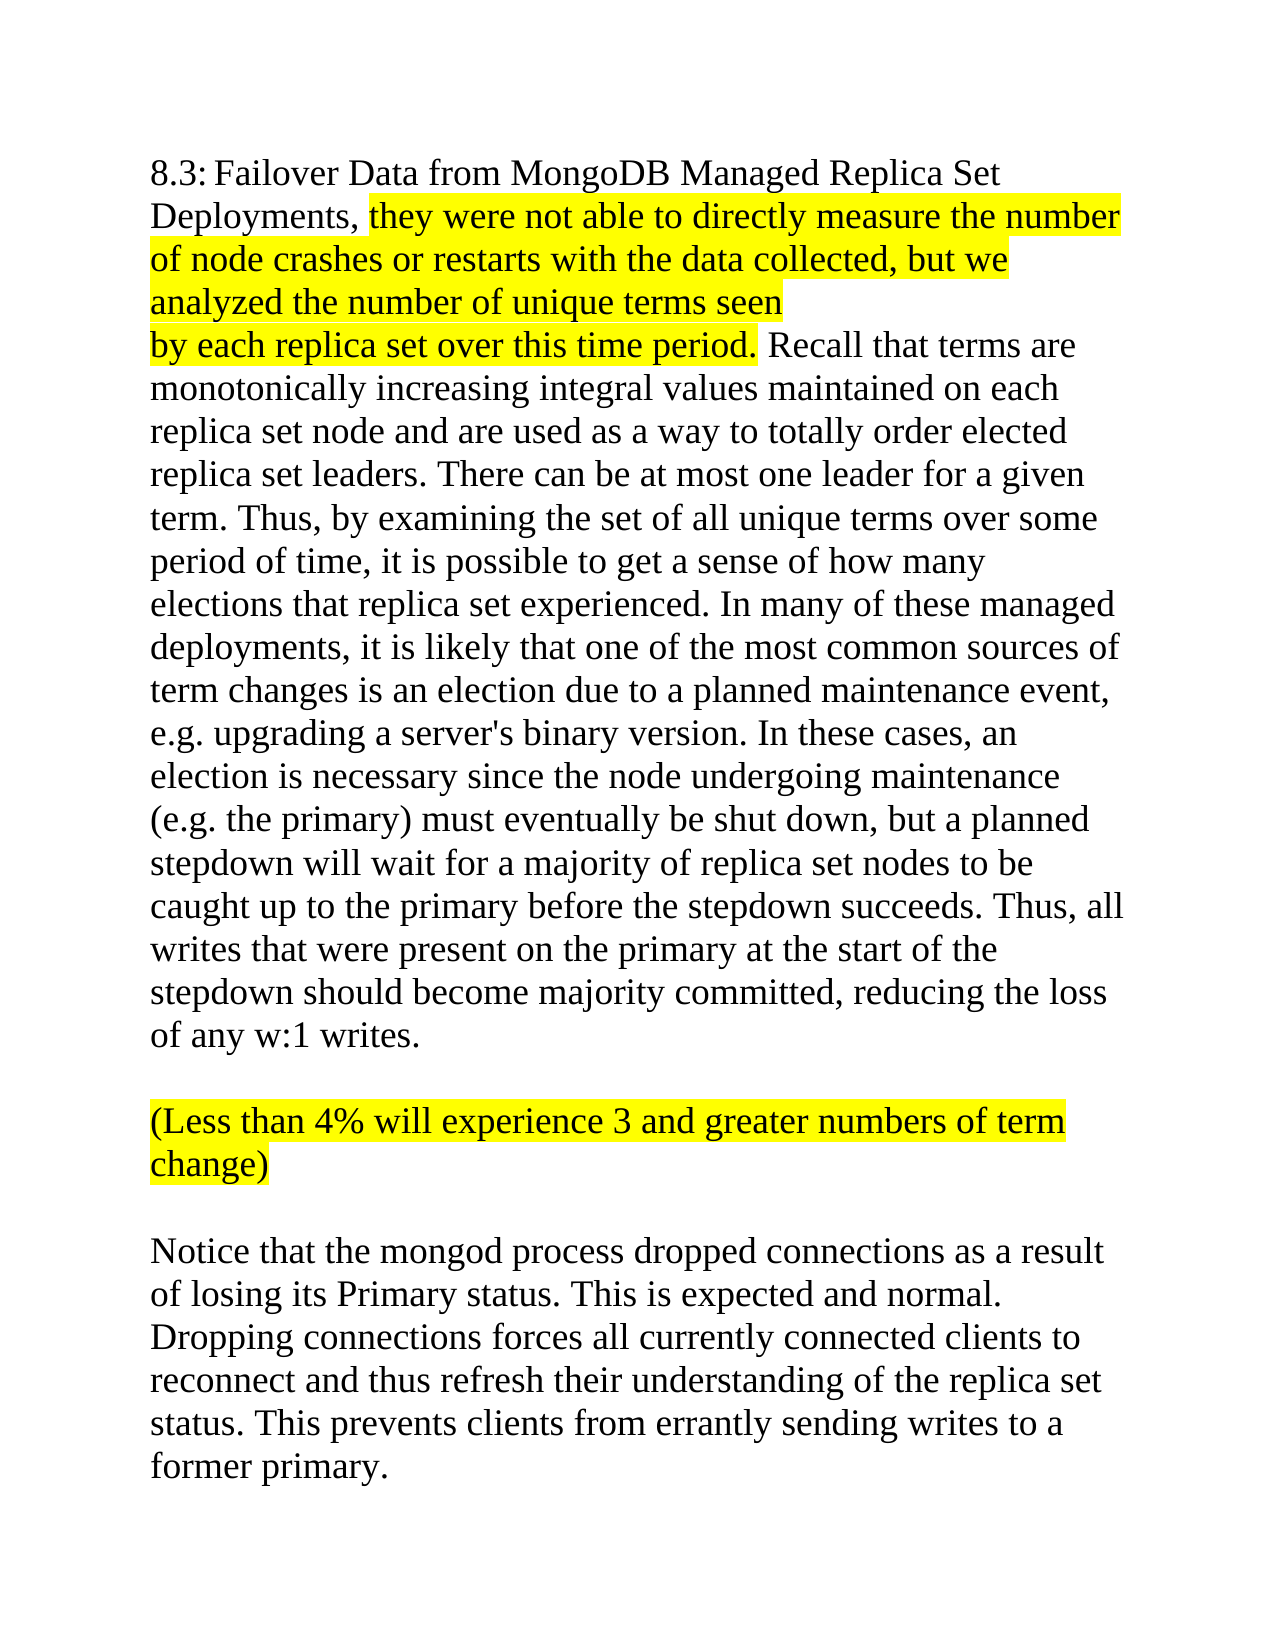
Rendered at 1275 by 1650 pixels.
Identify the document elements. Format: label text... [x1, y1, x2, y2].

text 8.3: Failover Data from MongoDB Managed Replica Set Deployments, they were not able to directly measure the number of node crashes or restarts with the data collected, but we analyzed the number of unique terms seen [150, 150, 1125, 322]
text by each replica set over this time period. Recall that terms are monotonically increasing integral values maintained on each replica set node and are used as a way to totally order elected replica set leaders. There can be at most one leader for a given term. Thus, by examining the set of all unique terms over some period of time, it is possible to get a sense of how many elections that replica set experienced. In many of these managed deployments, it is likely that one of the most common sources of term changes is an election due to a planned maintenance event, e.g. upgrading a server's binary version. In these cases, an election is necessary since the node undergoing maintenance (e.g. the primary) must eventually be shut down, but a planned stepdown will wait for a majority of replica set nodes to be caught up to the primary before the stepdown succeeds. Thus, all writes that were present on the primary at the start of the stepdown should become majority committed, reducing the loss of any w:1 writes. [150, 322, 1125, 1056]
text (Less than 4% will experience 3 and greater numbers of term change) [269, 1099, 1125, 1185]
text Notice that the mongod process dropped connections as a result of losing its Primary status. This is expected and normal. Dropping connections forces all currently connected clients to reconnect and thus refresh their understanding of the replica set status. This prevents clients from errantly sending writes to a former primary. [150, 1228, 1125, 1487]
